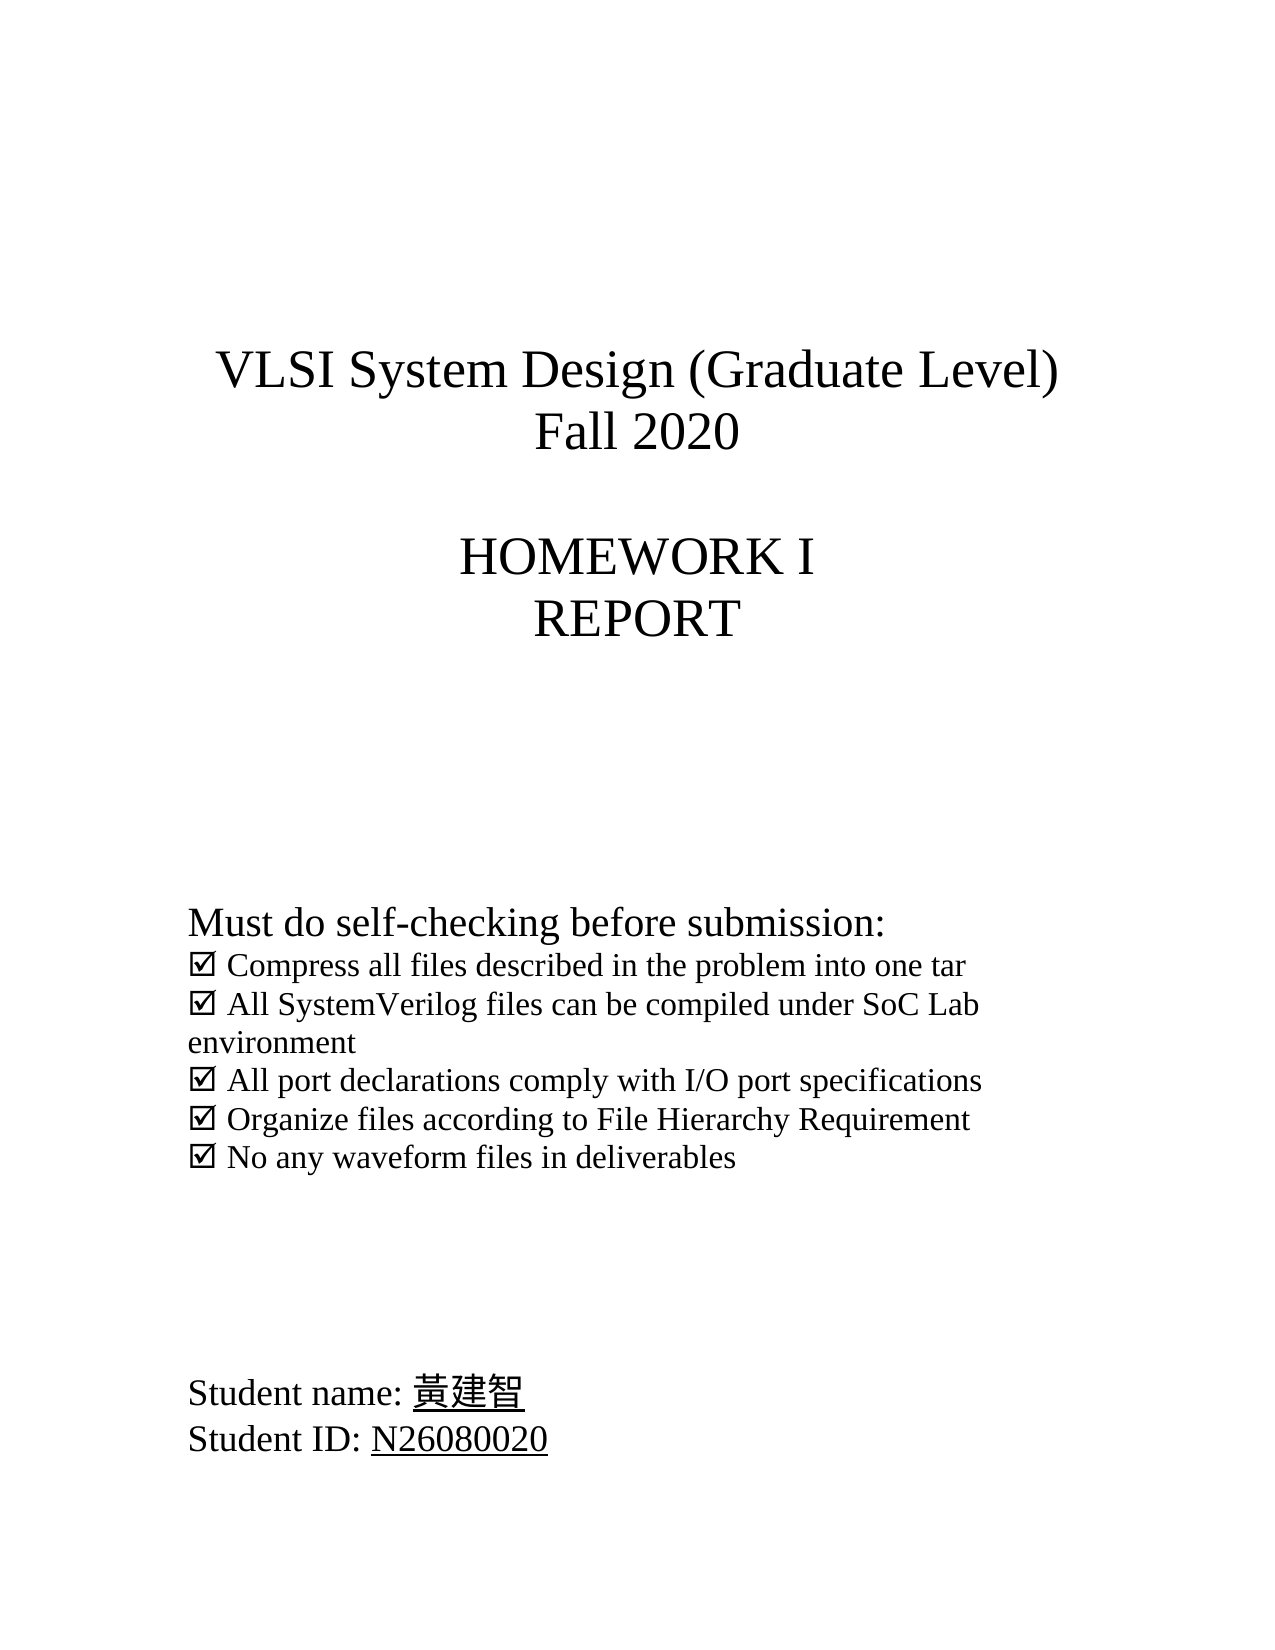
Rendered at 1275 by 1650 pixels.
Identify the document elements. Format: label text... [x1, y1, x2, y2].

text Student name: 黃建智 [187, 1362, 1087, 1417]
text Must do self-checking before submission: [187, 897, 1087, 945]
text Student ID: N26080020 [187, 1417, 1087, 1460]
text REPORT [187, 586, 1087, 648]
text All port declarations comply with I/O port specifications [187, 1060, 1087, 1099]
text Fall 2020 [187, 399, 1087, 461]
text Organize files according to File Hierarchy Requirement [187, 1099, 1087, 1137]
text Compress all files described in the problem into one tar [187, 945, 1087, 984]
text All SystemVerilog files can be compiled under SoC Lab environment [187, 984, 1087, 1060]
text No any waveform files in deliverables [187, 1137, 1087, 1175]
text VLSI System Design (Graduate Level) [187, 337, 1087, 399]
text HOMEWORK I [187, 524, 1087, 586]
